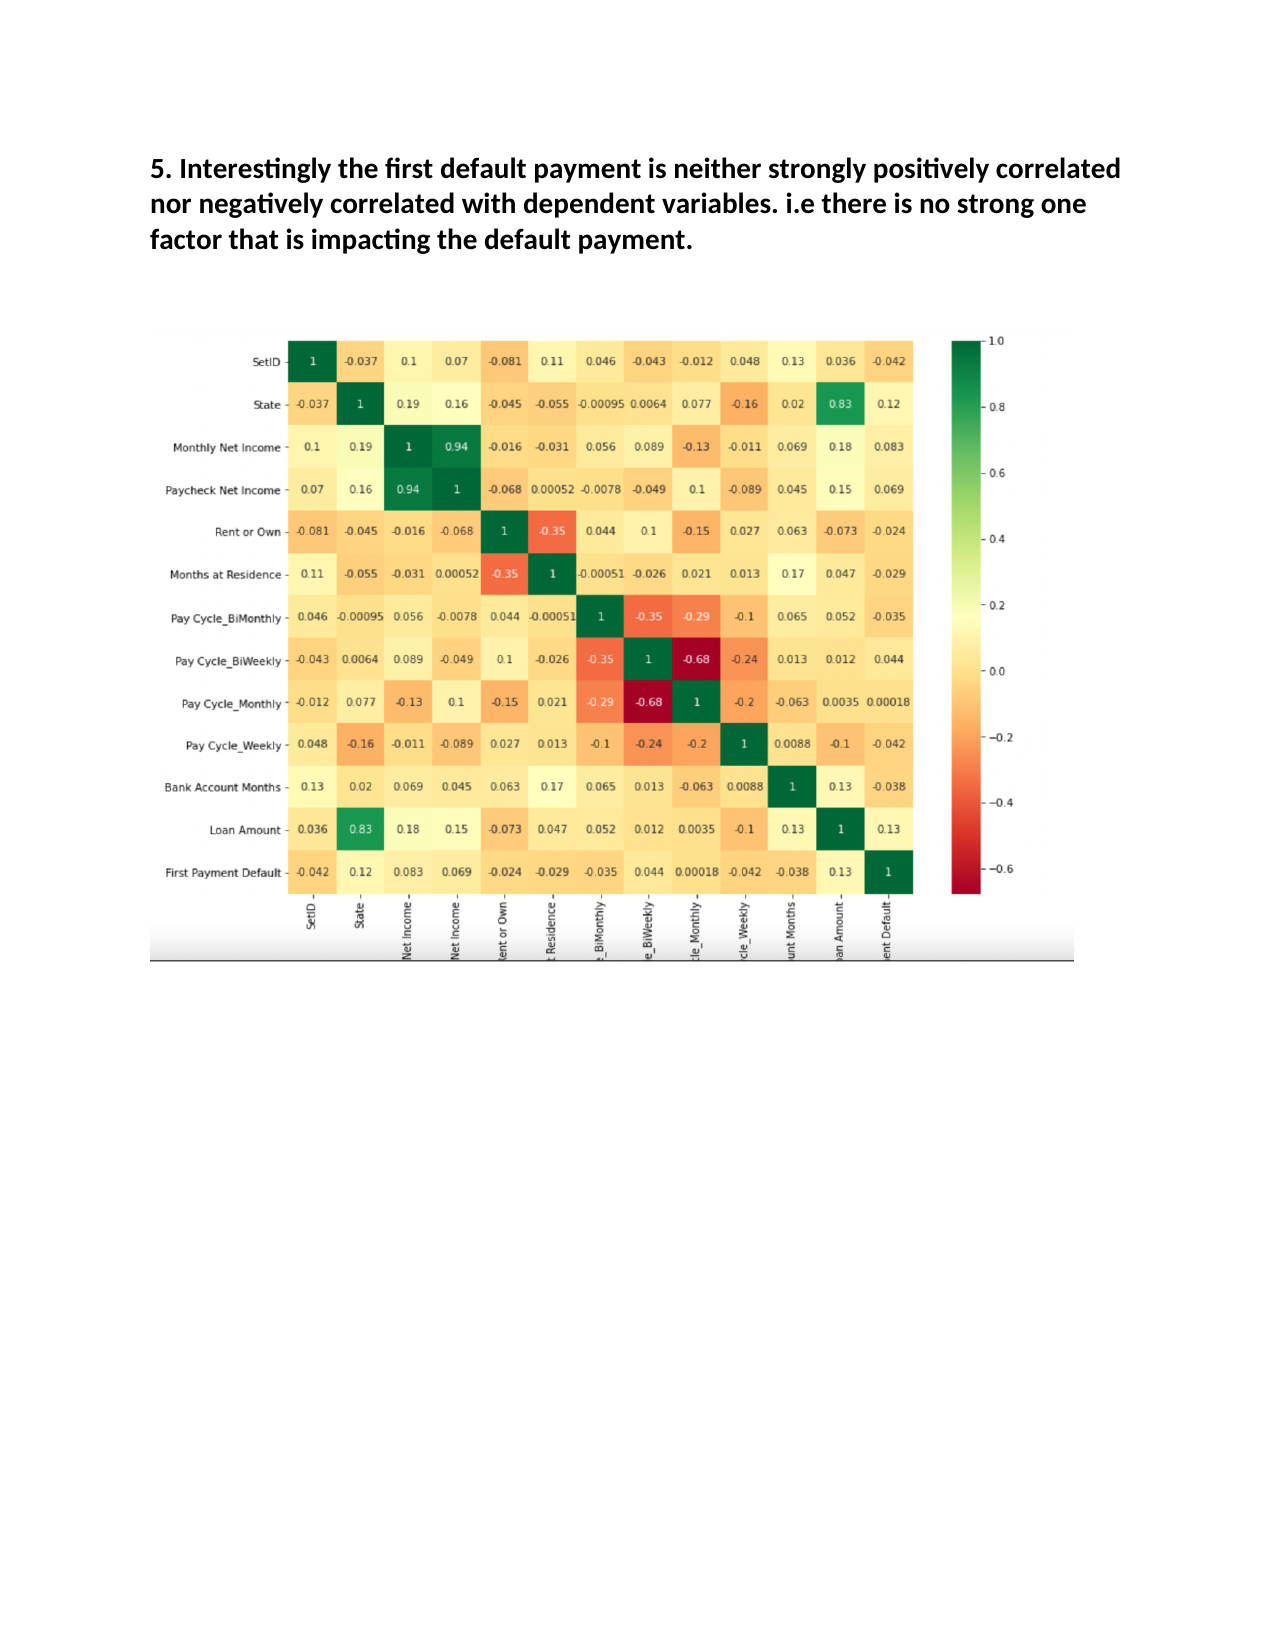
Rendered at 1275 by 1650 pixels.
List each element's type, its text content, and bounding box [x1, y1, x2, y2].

text 5. Interestingly the first default payment is neither strongly positively correlated nor negatively correlated with dependent variables. i.e there is no strong one factor that is impacting the default payment. [150, 150, 1125, 257]
picture [150, 328, 1074, 962]
